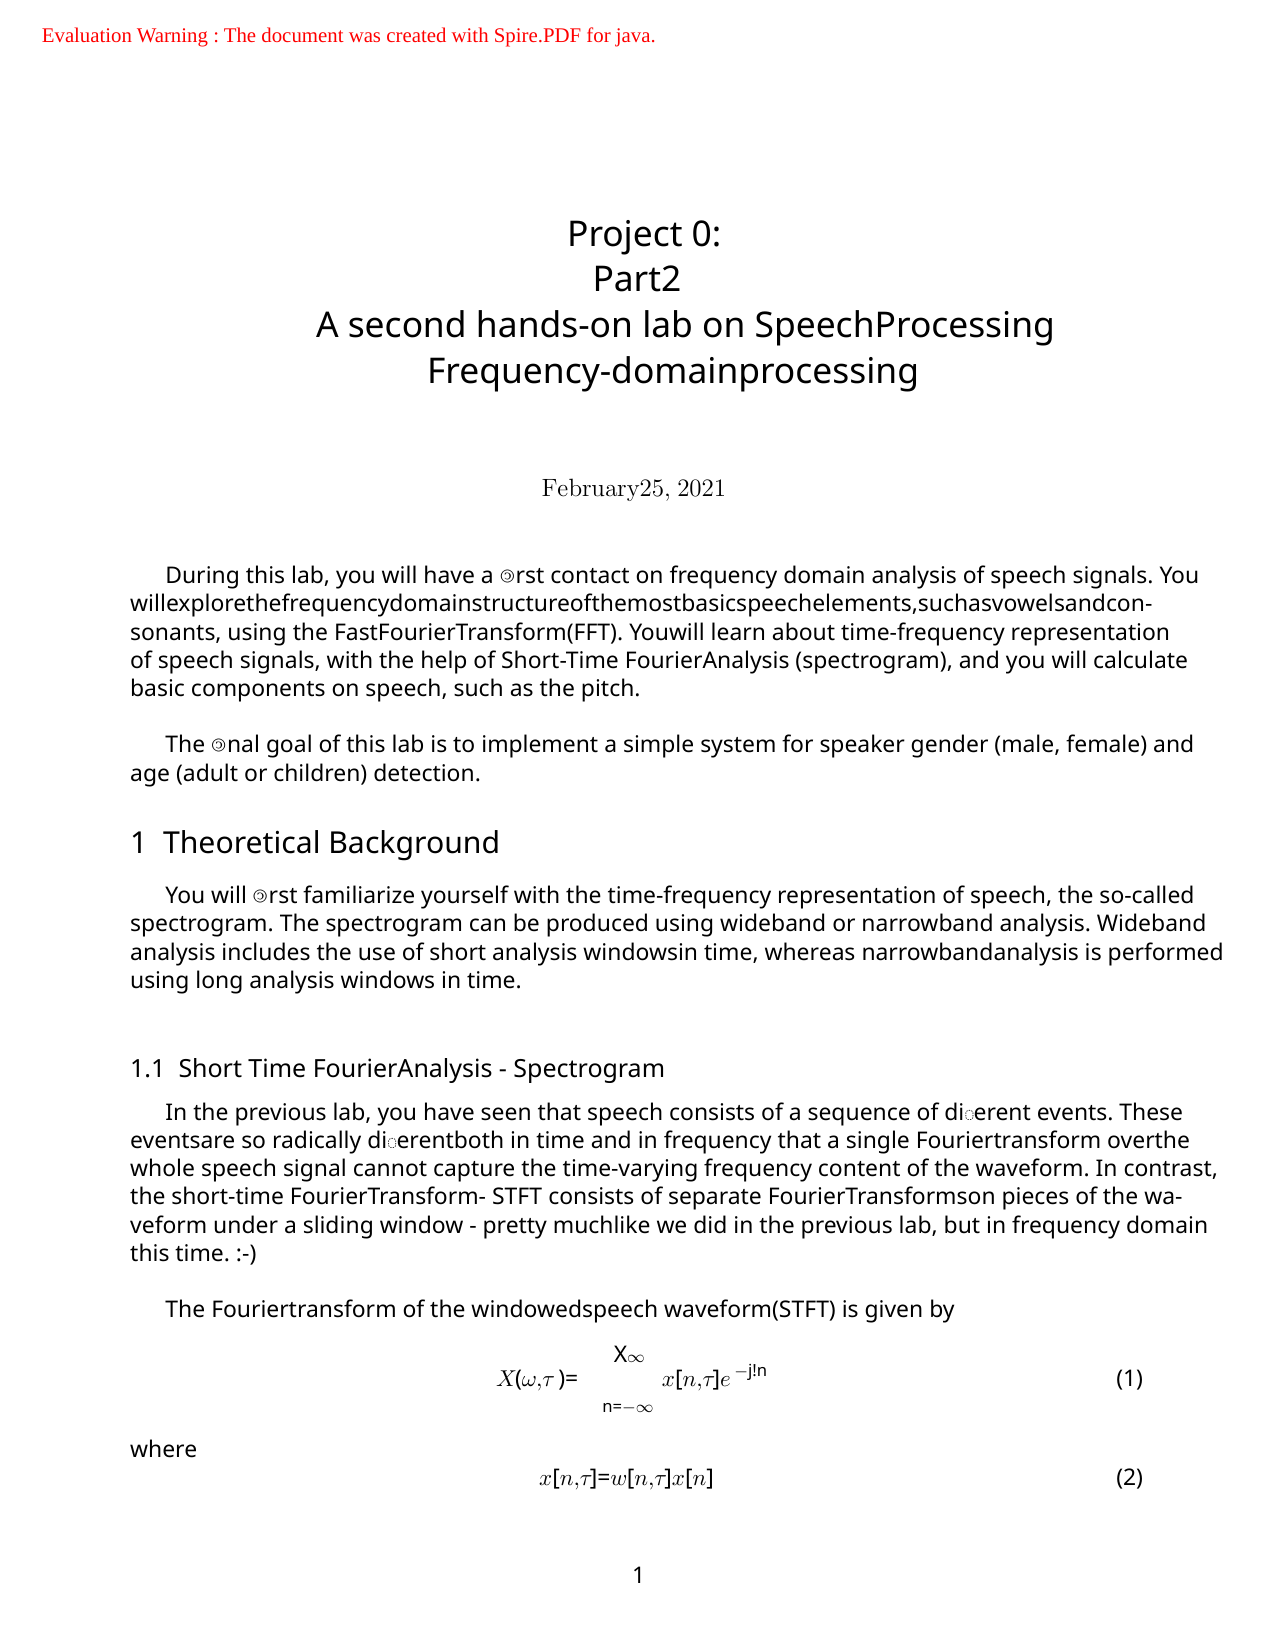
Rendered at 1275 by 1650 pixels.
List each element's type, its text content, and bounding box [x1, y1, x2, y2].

text Project 0: [567, 215, 761, 254]
text Frequency-domainprocessing [427, 352, 929, 391]
text analysis includes the use of short analysis windowsin time, whereas narrowbandanalysis is performed [130, 940, 1272, 965]
text the short-time FourierTransform- STFT consists of separate FourierTransformson pieces of the wa- [130, 1185, 1272, 1210]
text X(!; )= [496, 1366, 631, 1391]
text In the previous lab, you have seen that speech consists of a sequence of dierent events. These [165, 1100, 1268, 1125]
text where [130, 1437, 219, 1462]
text veform under a sliding window - pretty muchlike we did in the previous lab, but in frequency domain [130, 1213, 1272, 1238]
text February25, 2021 [541, 475, 780, 502]
text this time. :-) [130, 1241, 296, 1266]
text x[n;]e [662, 1366, 766, 1391]
text The nal goal of this lab is to implement a simple system for speaker gender (male, female) and [165, 733, 1268, 758]
text (2) [1116, 1466, 1173, 1490]
text You will rst familiarize yourself with the time-frequency representation of speech, the so-called [165, 884, 1268, 908]
text sonants, using the FastFourierTransform(FFT). Youwill learn about time-frequency representation [130, 620, 1272, 645]
text eventsare so radically dierentboth in time and in frequency that a single Fouriertransform overthe [130, 1128, 1272, 1153]
text willexplorethefrequencydomainstructureofthemostbasicspeechelements,suchasvowelsandcon- [130, 592, 1272, 617]
text basic components on speech, such as the pitch. [130, 677, 668, 701]
text whole speech signal cannot capture the time-varying frequency content of the waveform. In contrast, [130, 1157, 1272, 1182]
text The Fouriertransform of the windowedspeech waveform(STFT) is given by [165, 1298, 1032, 1323]
text X1 [613, 1343, 691, 1368]
text x[n;]=w[n;]x[n] [539, 1466, 781, 1490]
text age (adult or children) detection. [130, 761, 517, 786]
text A second hands-on lab on SpeechProcessing [316, 306, 1062, 345]
text Part2 [592, 260, 731, 299]
text (1) [1116, 1366, 1173, 1391]
text Evaluation Warning : The document was created with Spire.PDF for java. [42, 23, 807, 48]
text During this lab, you will have a rst contact on frequency domain analysis of speech signals. You [165, 564, 1268, 588]
text 1 [632, 1564, 669, 1589]
text 1.1 Short Time FourierAnalysis - Spectrogram [130, 1056, 815, 1083]
text using long analysis windows in time. [130, 968, 554, 993]
text j!n [734, 1362, 807, 1380]
text n=1 [602, 1398, 689, 1416]
text of speech signals, with the help of Short-Time FourierAnalysis (spectrogram), and you will calculate [130, 648, 1272, 673]
text spectrogram. The spectrogram can be produced using wideband or narrowband analysis. Wideband [130, 912, 1272, 937]
text 1 Theoretical Background [130, 827, 607, 860]
